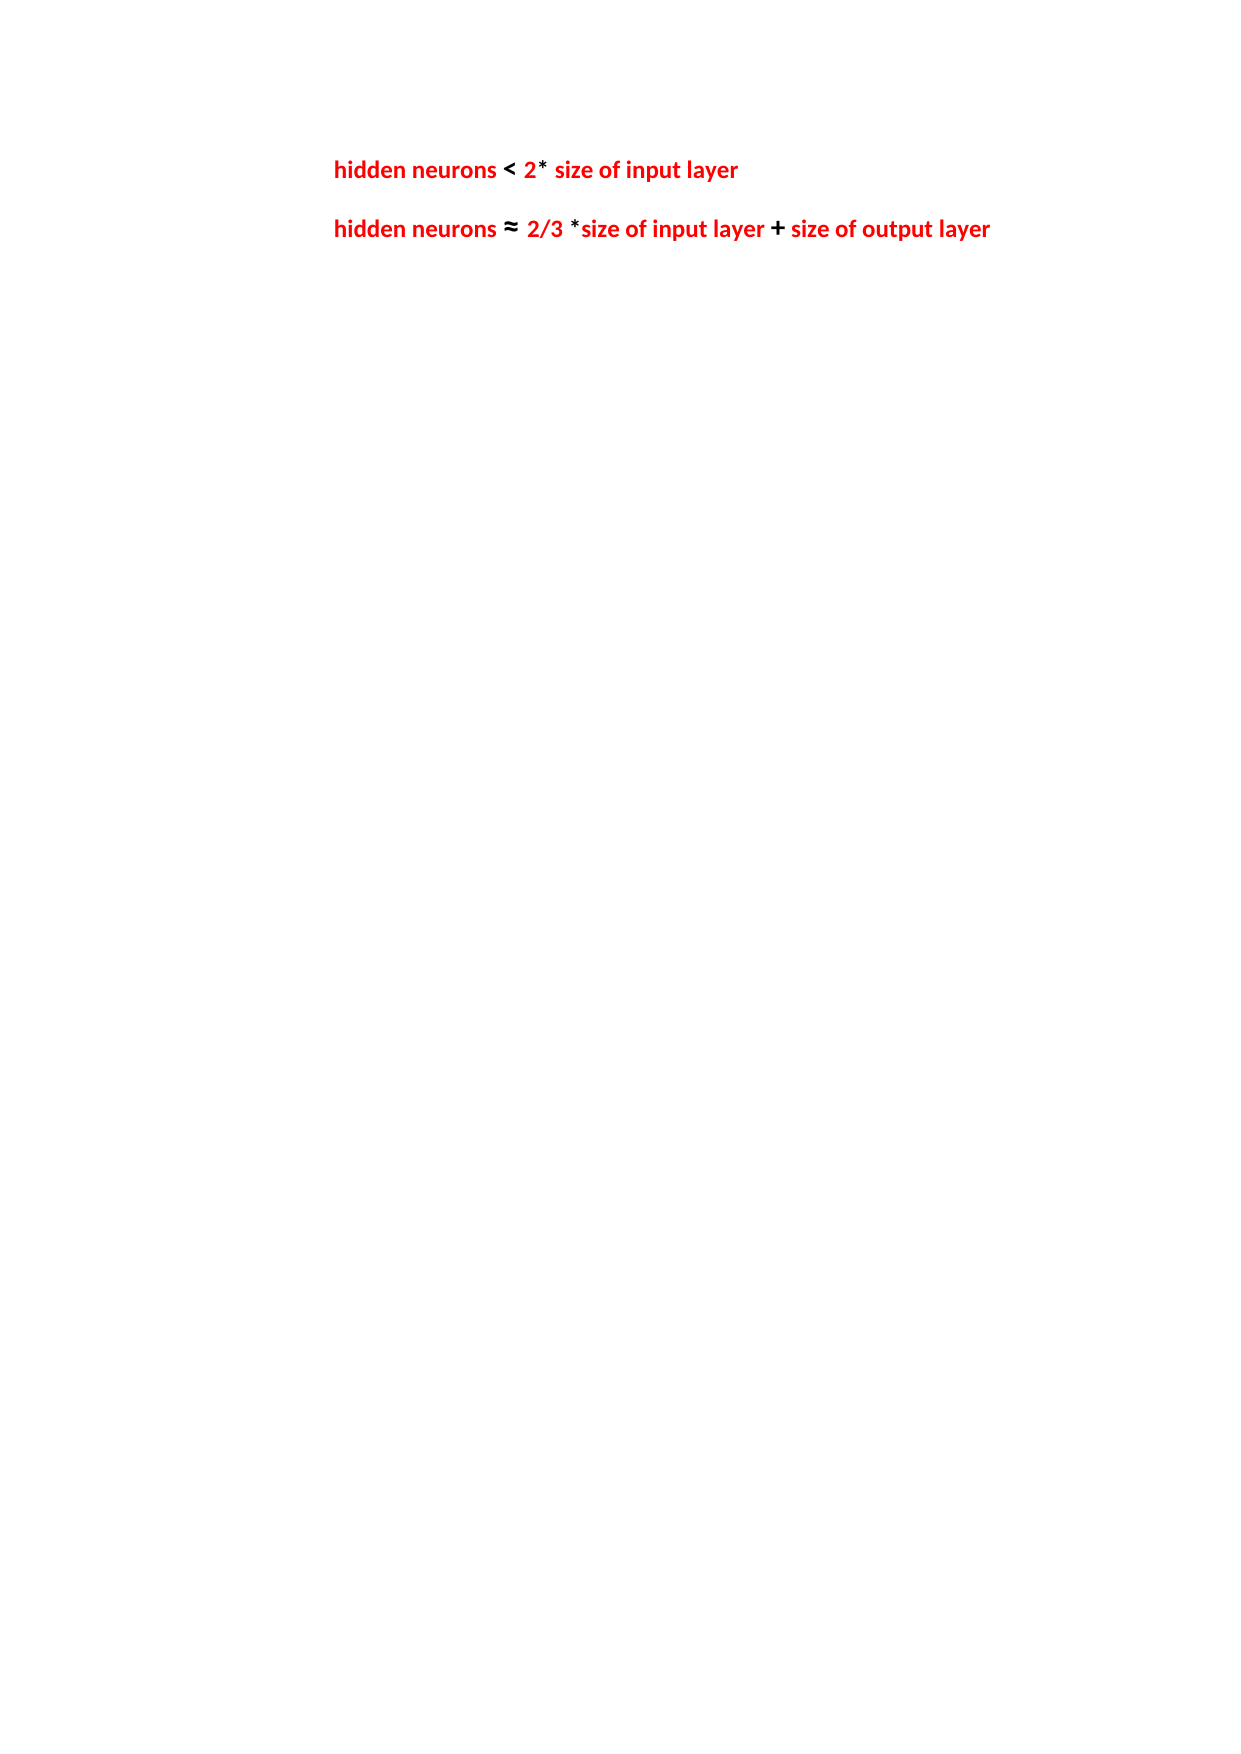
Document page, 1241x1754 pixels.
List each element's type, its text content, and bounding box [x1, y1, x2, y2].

text hidden neurons < 2* size of input layer [334, 150, 1128, 186]
text hidden neurons ≈ 2/3 *size of input layer + size of output layer [334, 205, 1128, 246]
